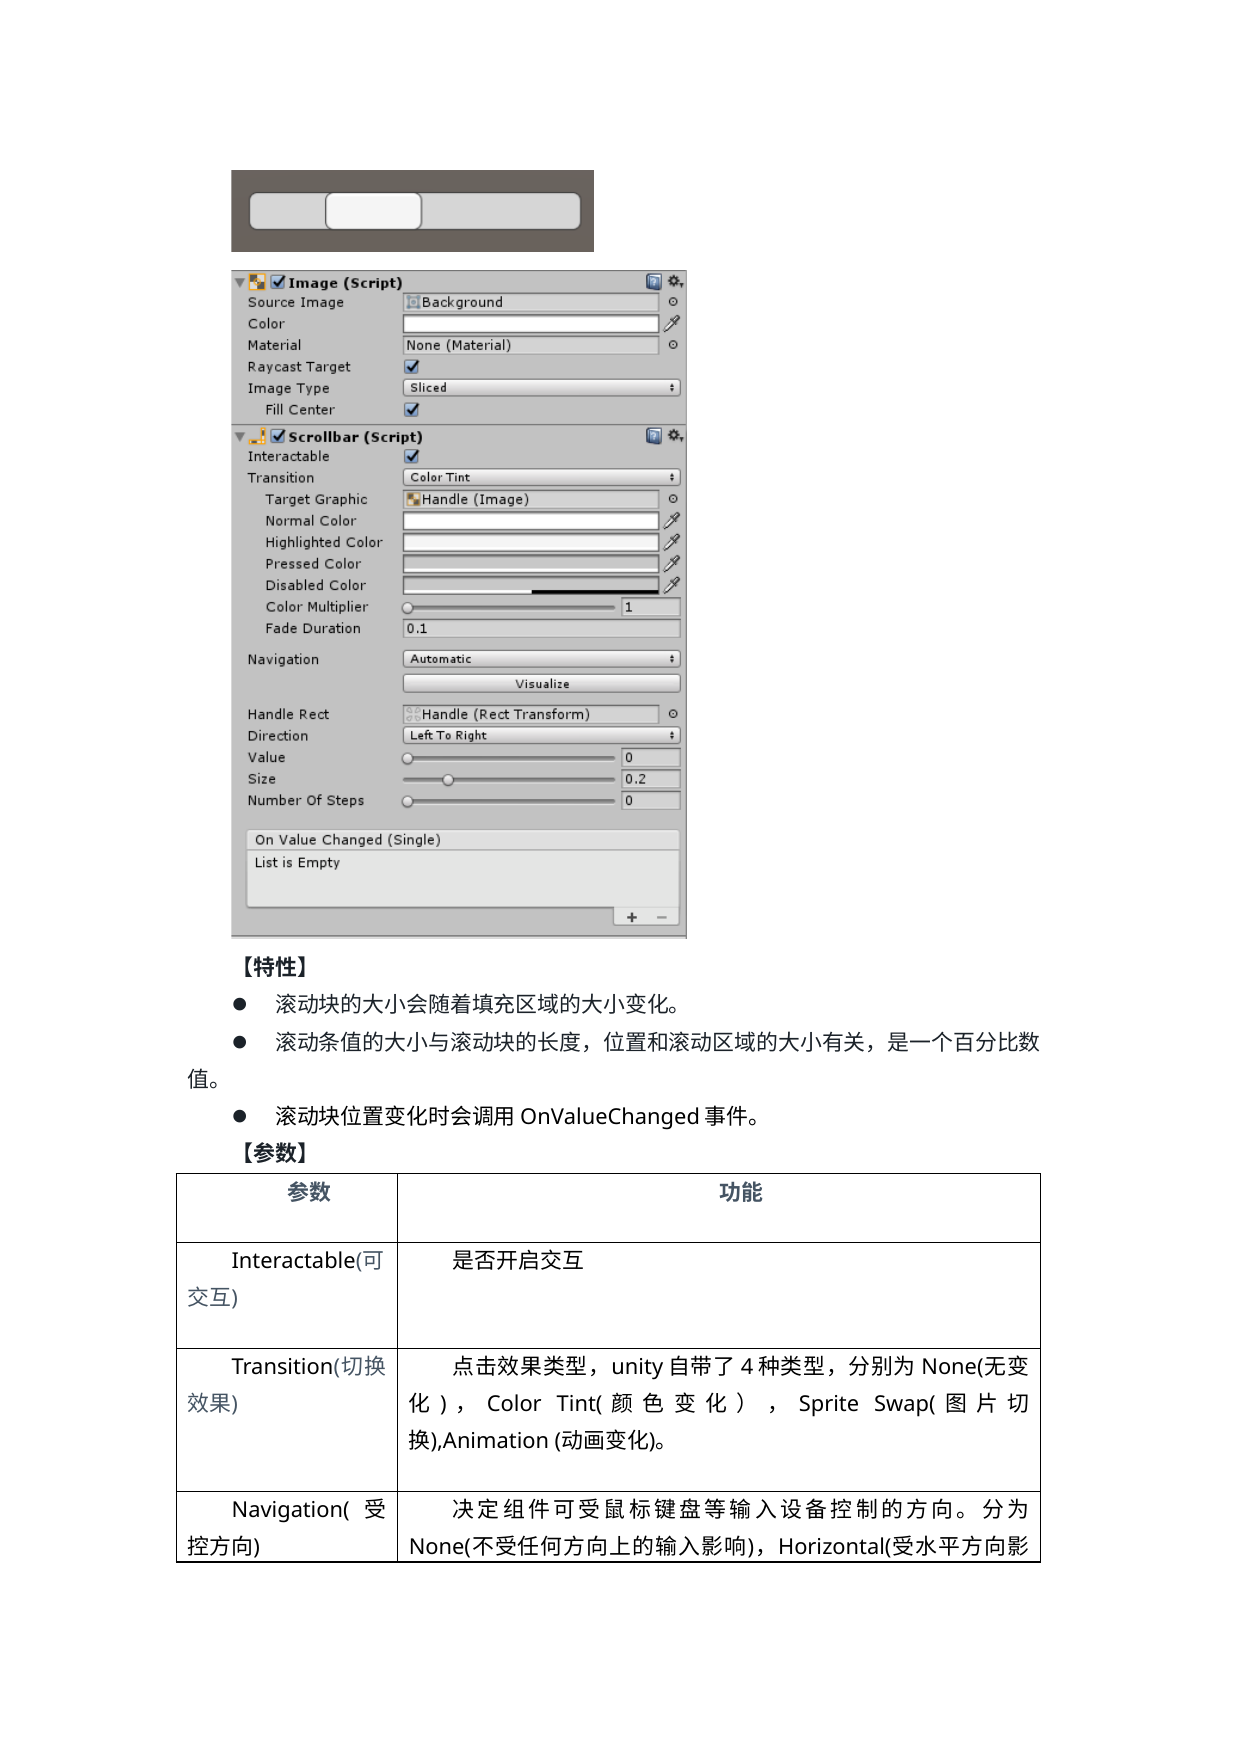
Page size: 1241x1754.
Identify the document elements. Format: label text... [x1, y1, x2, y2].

list 滚动条值的大小与滚动块的长度，位置和滚动区域的大小有关，是一个百分比数值。 [187, 1024, 1053, 1094]
table_cell Interactable(可交互) [177, 1243, 397, 1347]
list 滚动块的大小会随着填充区域的大小变化。 [187, 987, 1053, 1019]
table_cell Navigation(受控方向) [177, 1492, 397, 1561]
table_cell 点击效果类型，unity自带了4种类型，分别为None(无变化)，Color Tint(颜色变化），Sprite Swap(图片切换),Animation (动画变化)。 [398, 1349, 1040, 1491]
table_cell Transition(切换效果) [177, 1349, 397, 1491]
text 【参数】 [187, 1136, 1053, 1168]
text 【特性】 [187, 950, 1053, 982]
list 滚动块位置变化时会调用OnValueChanged事件。 [187, 1099, 1053, 1131]
table_header 功能 [398, 1174, 1040, 1242]
table_header 参数 [177, 1174, 397, 1242]
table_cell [398, 1492, 1040, 1561]
picture [231, 170, 594, 252]
picture [231, 270, 687, 939]
table_cell 是否开启交互 [398, 1243, 1040, 1347]
